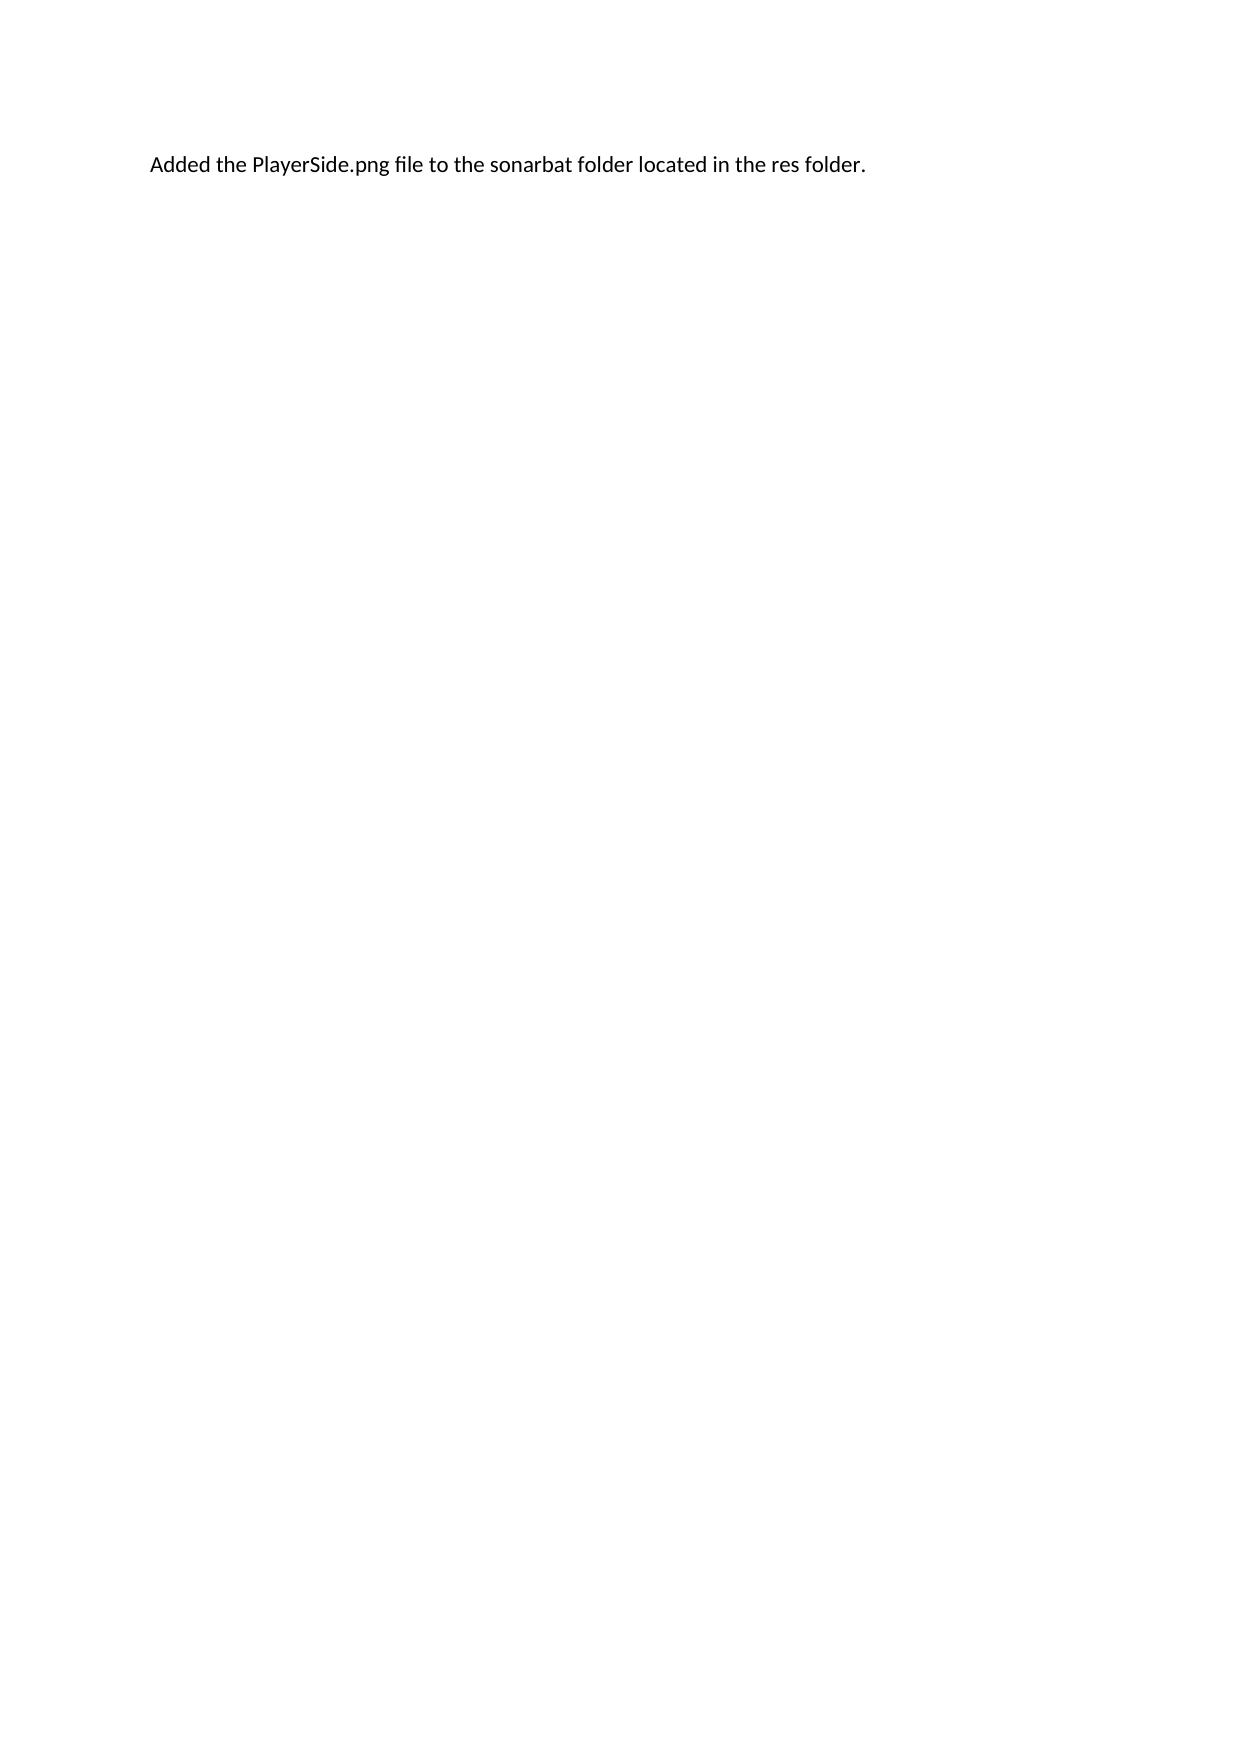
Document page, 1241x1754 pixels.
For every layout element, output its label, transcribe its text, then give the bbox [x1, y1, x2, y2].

text Added the PlayerSide.png file to the sonarbat folder located in the res folder. [150, 150, 1090, 178]
